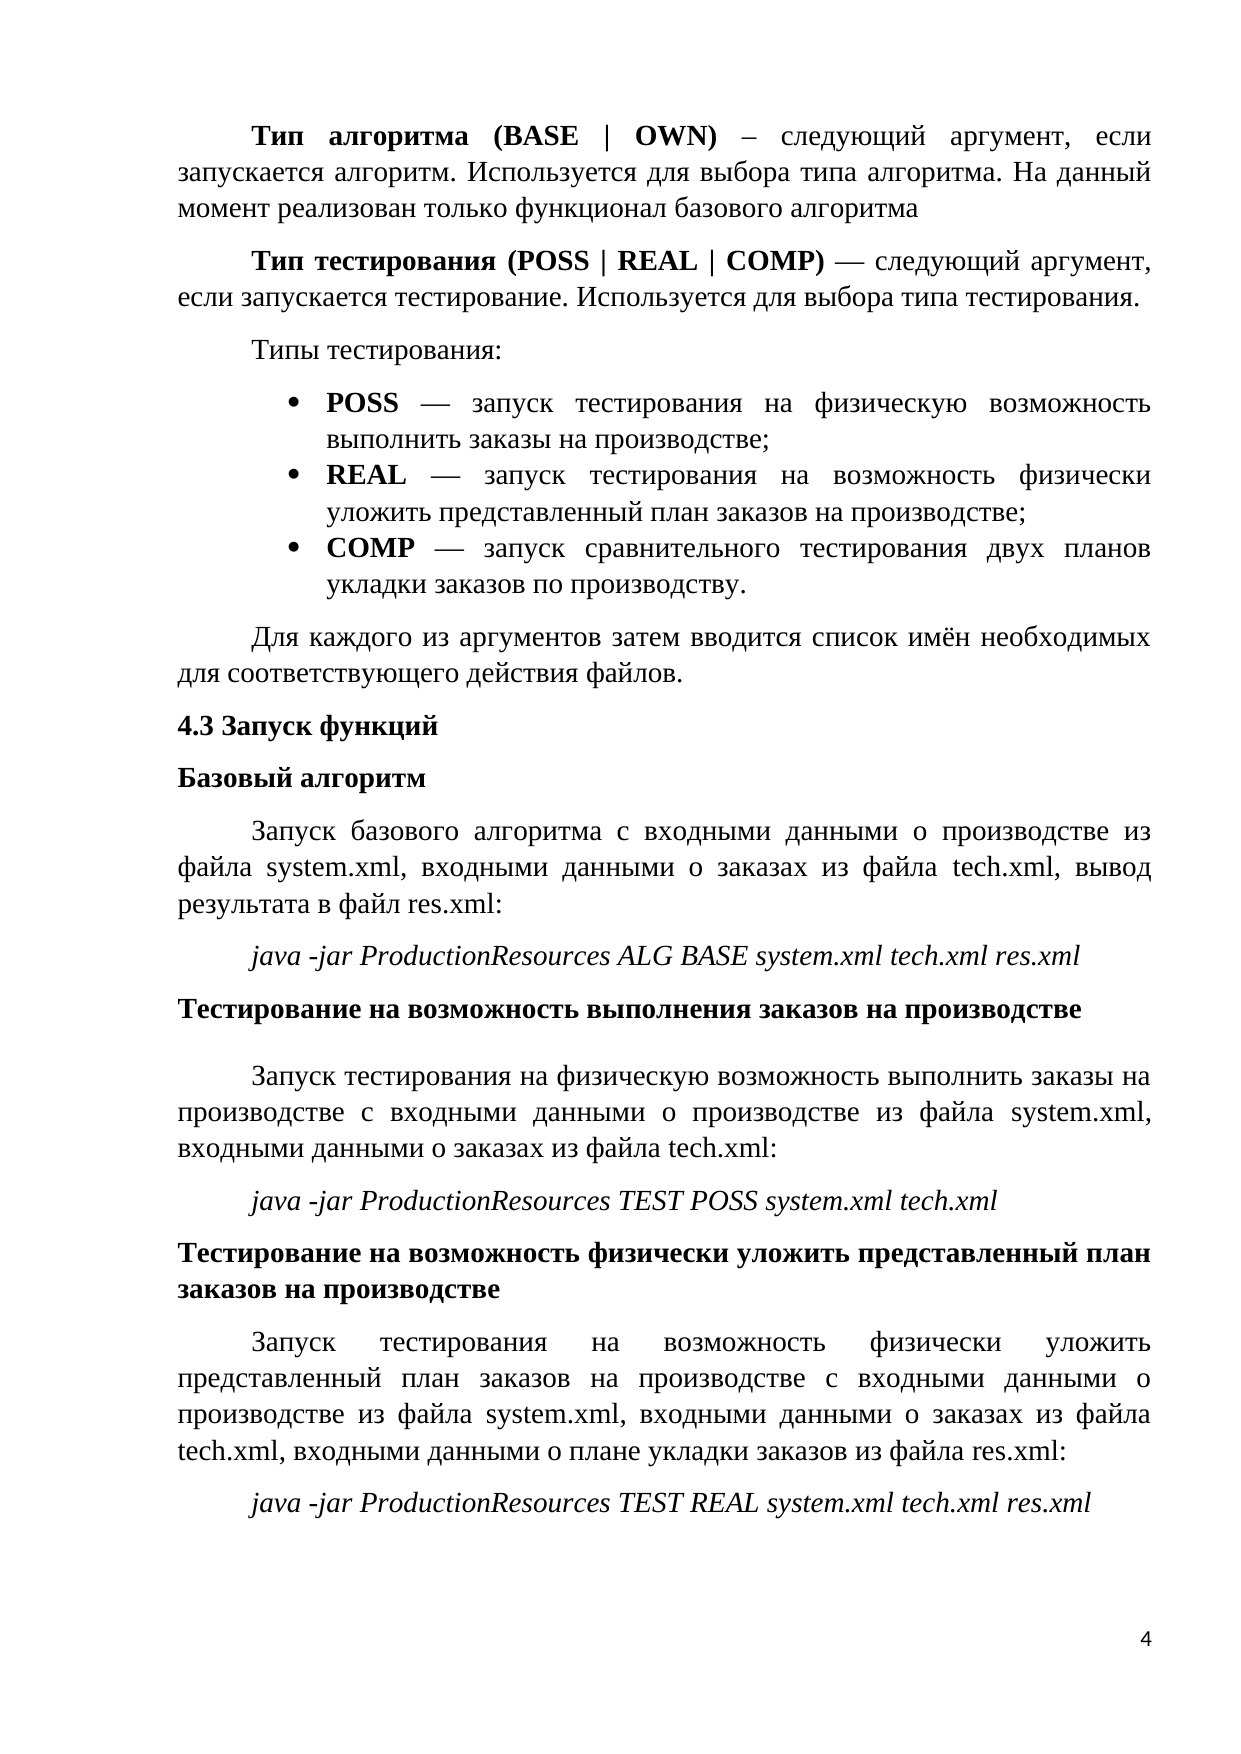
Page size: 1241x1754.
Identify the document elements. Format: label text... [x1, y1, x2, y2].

text java -jar ProductionResources TEST POSS system.xml tech.xml [177, 1183, 1152, 1217]
list COMP — запуск сравнительного тестирования двух планов укладки заказов по производству. [288, 530, 1152, 599]
text 4.3 Запуск функций [177, 708, 1152, 741]
text java -jar ProductionResources TEST REAL system.xml tech.xml res.xml [177, 1486, 1152, 1519]
text Тестирование на возможность физически уложить представленный план заказов на производстве [177, 1235, 1152, 1305]
text Запуск тестирования на возможность физически уложить представленный план заказов на производстве с входными данными о производстве из файла system.xml, входными данными о заказах из файла tech.xml, входными данными о плане укладки заказов из файла res.xml: [177, 1324, 1152, 1466]
text Тип тестирования (POSS | REAL | COMP) — следующий аргумент, если запускается тестирование. Используется для выбора типа тестирования. [177, 243, 1152, 313]
text Запуск базового алгоритма с входными данными о производстве из файла system.xml, входными данными о заказах из файла tech.xml, вывод результата в файл res.xml: [177, 813, 1152, 919]
text Тестирование на возможность выполнения заказов на производстве [177, 991, 1152, 1024]
text Тип алгоритма (BASE | OWN) – следующий аргумент, если запускается алгоритм. Используется для выбора типа алгоритма. На данный момент реализован только функционал базового алгоритма [177, 118, 1152, 224]
list REAL — запуск тестирования на возможность физически уложить представленный план заказов на производстве; [288, 457, 1152, 527]
text java -jar ProductionResources ALG BASE system.xml tech.xml res.xml [177, 938, 1152, 972]
text Базовый алгоритм [177, 761, 1152, 794]
list POSS — запуск тестирования на физическую возможность выполнить заказы на производстве; [288, 385, 1152, 455]
text Для каждого из аргументов затем вводится список имён необходимых для соответствующего действия файлов. [177, 619, 1152, 688]
text Типы тестирования: [177, 332, 1152, 366]
text Запуск тестирования на физическую возможность выполнить заказы на производстве с входными данными о производстве из файла system.xml, входными данными о заказах из файла tech.xml: [177, 1058, 1152, 1164]
